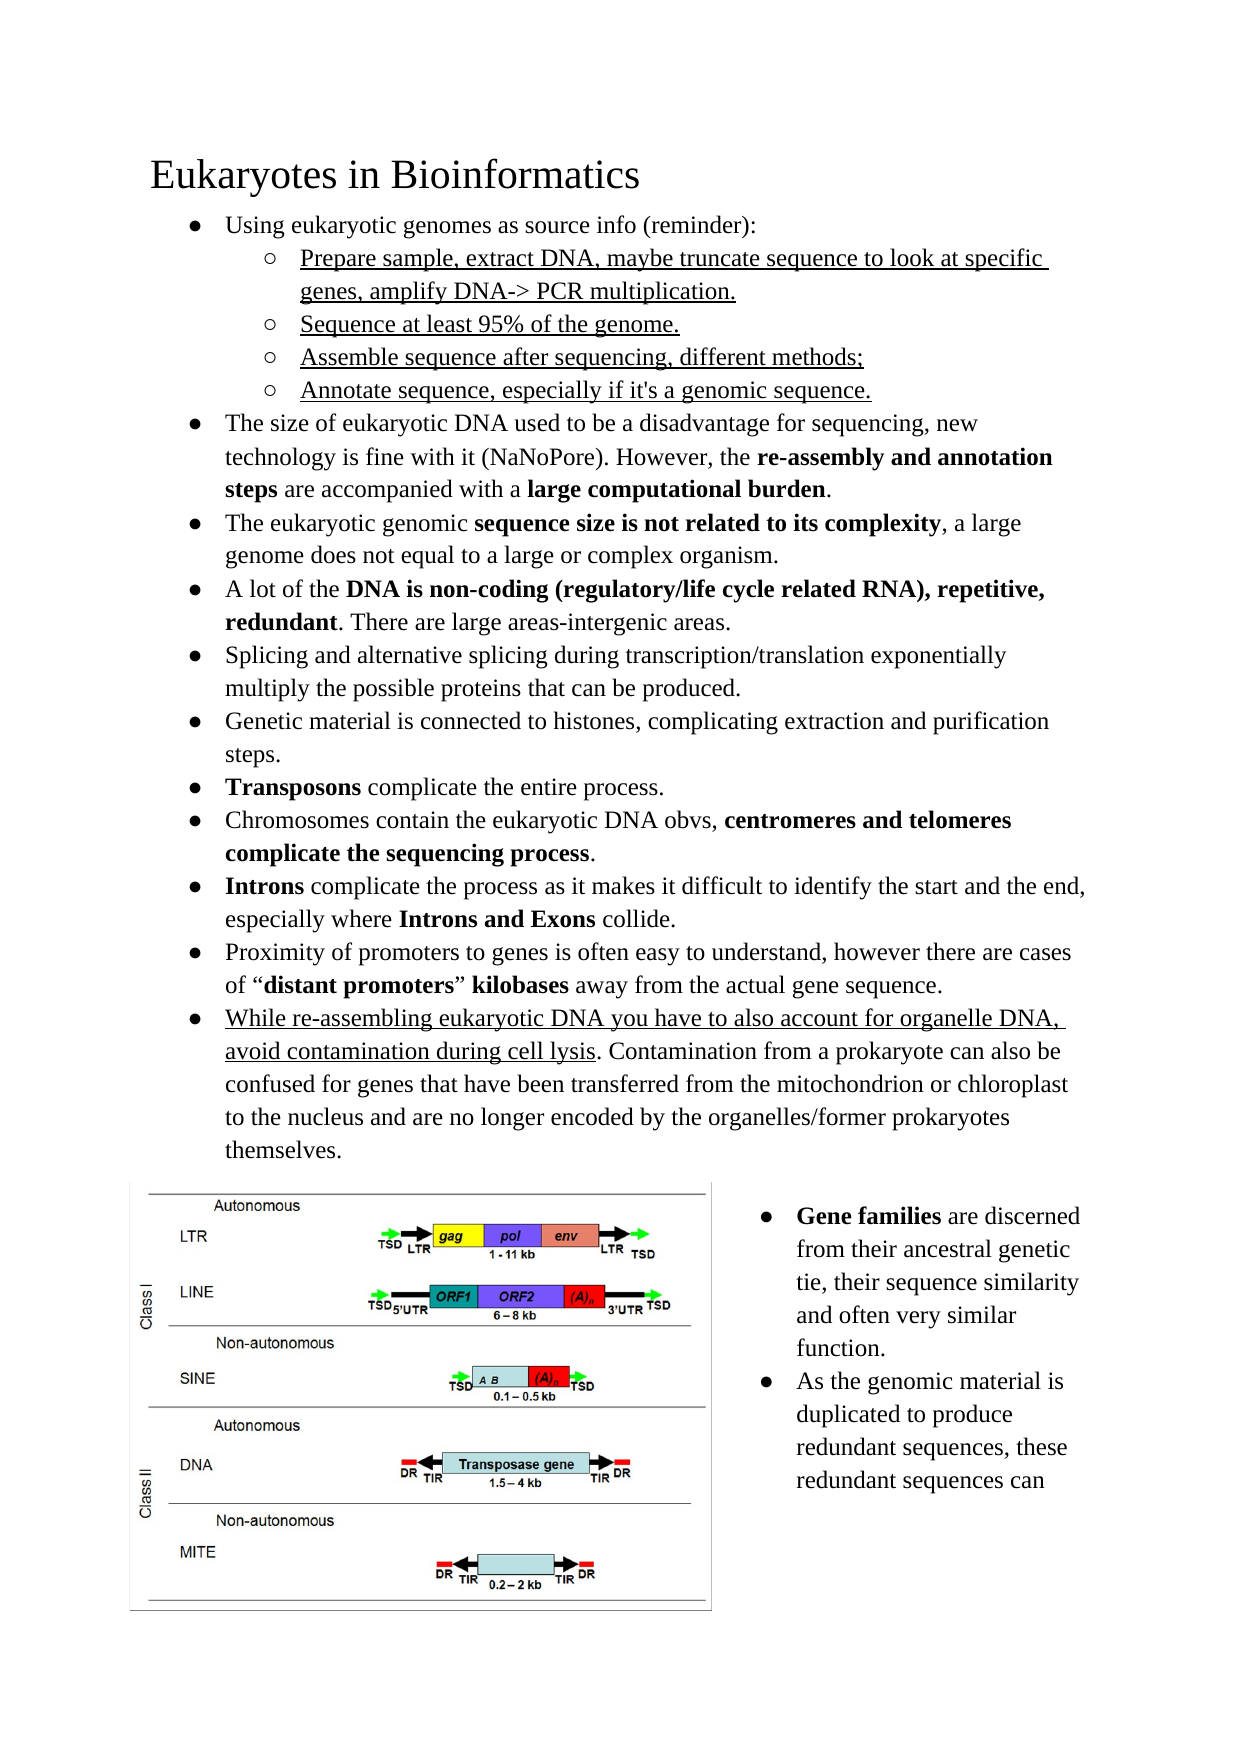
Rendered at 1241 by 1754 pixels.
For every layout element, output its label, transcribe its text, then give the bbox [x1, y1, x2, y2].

list The eukaryotic genomic sequence size is not related to its complexity, a large genome does not equal to a large or complex organism. [187, 508, 1090, 569]
list Sequence at least 95% of the genome. [262, 309, 1090, 338]
list Prepare sample, extract DNA, maybe truncate sequence to look at specific genes, amplify DNA-> PCR multiplication. [262, 243, 1090, 305]
list Splicing and alternative splicing during transcription/translation exponentially multiply the possible proteins that can be produced. [187, 640, 1090, 701]
list Using eukaryotic genomes as source info (reminder): [187, 210, 1090, 239]
list Proximity of promoters to genes is often easy to understand, however there are cases of “distant promoters” kilobases away from the actual gene sequence. [187, 937, 1090, 999]
list The size of eukaryotic DNA used to be a disadvantage for sequencing, new technology is fine with it (NaNoPore). However, the re-assembly and annotation steps are accompanied with a large computational burden. [187, 408, 1090, 503]
list A lot of the DNA is non-coding (regulatory/life cycle related RNA), repetitive, redundant. There are large areas-intergenic areas. [187, 574, 1090, 635]
list Genetic material is connected to histones, complicating extraction and purification steps. [187, 706, 1090, 767]
list Introns complicate the process as it makes it difficult to identify the start and the end, especially where Introns and Exons collide. [187, 871, 1090, 933]
list Gene families are discerned from their ancestral genetic tie, their sequence similarity and often very similar function. [712, 1201, 1090, 1362]
subtitle Eukaryotes in Bioinformatics [150, 150, 1090, 198]
list Transposons complicate the entire process. [187, 772, 1090, 801]
list Annotate sequence, especially if it's a genomic sequence. [262, 376, 1090, 404]
picture [129, 1182, 712, 1611]
list Assemble sequence after sequencing, different methods; [262, 342, 1090, 371]
list While re-assembling eukaryotic DNA you have to also account for organelle DNA, avoid contamination during cell lysis. Contamination from a prokaryote can also be confused for genes that have been transferred from the mitochondrion or chloroplast to the nucleus and are no longer encoded by the organelles/former prokaryotes themselves. [187, 1003, 1090, 1164]
list Chromosomes contain the eukaryotic DNA obvs, centromeres and telomeres complicate the sequencing process. [187, 805, 1090, 867]
